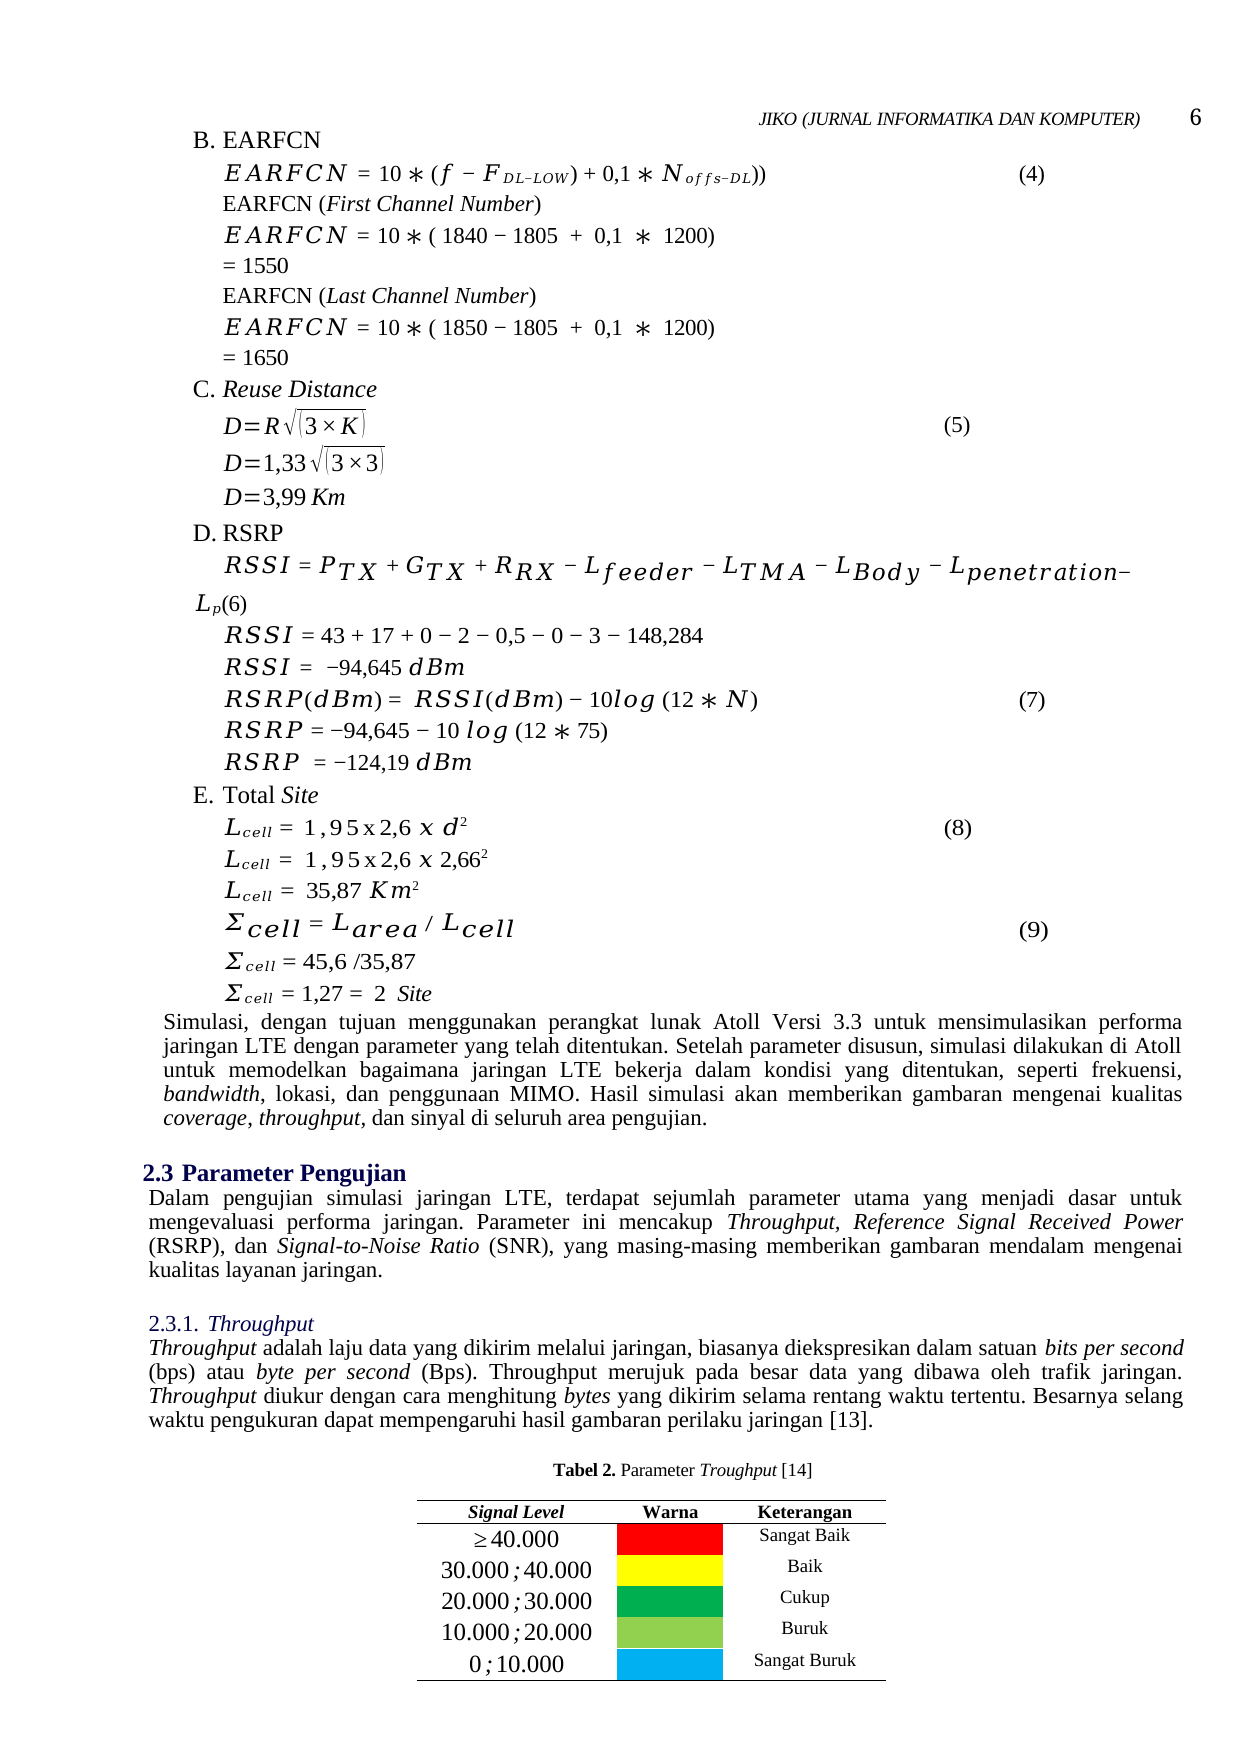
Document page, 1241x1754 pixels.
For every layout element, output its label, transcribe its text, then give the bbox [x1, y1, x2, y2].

table_cell [617, 1524, 723, 1555]
table_header Signal Level [417, 1501, 617, 1522]
text 𝛴𝑐𝑒𝑙𝑙 = 1,27 = 2 Site [194, 979, 1184, 1006]
text 𝐸𝐴𝑅𝐹𝐶𝑁 = 10 ∗ ( 1840 − 1805 + 0,1 ∗ 1200) [194, 220, 1184, 248]
text EARFCN (First Channel Number) [194, 190, 1184, 216]
list Reuse Distance [193, 374, 1184, 403]
table_cell Sangat Baik [724, 1524, 886, 1555]
list EARFCN [193, 125, 1184, 154]
text = 1550 [194, 252, 1184, 278]
text (5) [222, 407, 1184, 441]
table_cell Baik [724, 1555, 886, 1586]
text = 1650 [194, 344, 1184, 371]
text 𝑅𝑆𝑅𝑃(𝑑𝐵𝑚) = 𝑅𝑆𝑆𝐼(𝑑𝐵𝑚) − 10𝑙𝑜𝑔 (12 ∗ 𝑁) (7) [194, 684, 1184, 712]
table_cell Buruk [724, 1617, 886, 1648]
table_cell [617, 1586, 723, 1617]
text Throughput adalah laju data yang dikirim melalui jaringan, biasanya diekspresikan dalam satuan bits per second (bps) atau byte per second (Bps). Throughput merujuk pada besar data yang dibawa oleh trafik jaringan. Throughput diukur dengan cara menghitung bytes yang dikirim selama rentang waktu tertentu. Besarnya selang waktu pengukuran dapat mempengaruhi hasil gambaran perilaku jaringan [13]. [148, 1336, 1184, 1432]
text 𝐿𝑐𝑒𝑙𝑙 = 1,95x2,6 𝑥 𝑑2 (8) [194, 813, 1184, 840]
subtitle Parameter Pengujian [142, 1158, 1184, 1187]
table_cell [417, 1555, 617, 1586]
table_cell [617, 1617, 723, 1648]
list RSRP [193, 518, 1184, 547]
text Simulasi, dengan tujuan menggunakan perangkat lunak Atoll Versi 3.3 untuk mensimulasikan performa jaringan LTE dengan parameter yang telah ditentukan. Setelah parameter disusun, simulasi dilakukan di Atoll untuk memodelkan bagaimana jaringan LTE bekerja dalam kondisi yang ditentukan, seperti frekuensi, bandwidth, lokasi, dan penggunaan MIMO. Hasil simulasi akan memberikan gambaran mengenai kualitas coverage, throughput, dan sinyal di seluruh area pengujian. [163, 1011, 1184, 1131]
table_cell [417, 1524, 617, 1555]
text 𝑅𝑆𝑅𝑃 = −124,19 𝑑𝐵𝑚 [194, 748, 1184, 776]
table_cell Cukup [724, 1586, 886, 1617]
text 𝐿𝑐𝑒𝑙𝑙 = 35,87 𝐾𝑚2 [194, 876, 1184, 904]
text 𝑅𝑆𝑆𝐼 = 43 + 17 + 0 − 2 − 0,5 − 0 − 3 − 148,284 [194, 621, 1184, 648]
text 𝛴𝑐𝑒𝑙𝑙 = 𝐿𝑎𝑟𝑒𝑎 / 𝐿𝑐𝑒𝑙𝑙 (9) [194, 908, 1184, 942]
text EARFCN (Last Channel Number) [194, 282, 1184, 309]
text Dalam pengujian simulasi jaringan LTE, terdapat sejumlah parameter utama yang menjadi dasar untuk mengevaluasi performa jaringan. Parameter ini mencakup Throughput, Reference Signal Received Power (RSRP), dan Signal-to-Noise Ratio (SNR), yang masing-masing memberikan gambaran mendalam mengenai kualitas layanan jaringan. [148, 1187, 1184, 1283]
text 𝛴𝑐𝑒𝑙𝑙 = 45,6 /35,87 [194, 947, 1184, 975]
subtitle Tabel 2. Parameter Troughput [14] [181, 1459, 1184, 1481]
subtitle Throughput [148, 1310, 1184, 1336]
table_cell [617, 1649, 723, 1680]
table_cell [417, 1649, 617, 1680]
text 𝑅𝑆𝑆𝐼 = 𝑃𝑇𝑋 + 𝐺𝑇𝑋 + 𝑅𝑅𝑋 − 𝐿𝑓𝑒𝑒𝑑𝑒𝑟 − 𝐿𝑇𝑀𝐴 − 𝐿𝐵𝑜𝑑𝑦 − 𝐿𝑝𝑒𝑛𝑒𝑡𝑟𝑎𝑡𝑖𝑜𝑛− 𝐿𝑝(6) [194, 551, 1184, 617]
table_cell [417, 1617, 617, 1648]
table_cell [617, 1555, 723, 1586]
text 𝐸𝐴𝑅𝐹𝐶𝑁 = 10 ∗ (𝑓 − 𝐹𝐷𝐿−𝐿𝑂𝑊) + 0,1 ∗ 𝑁𝑜𝑓𝑓𝑠−𝐷𝐿)) (4) [194, 158, 1184, 186]
table_header Warna [617, 1501, 723, 1522]
table_cell [417, 1586, 617, 1617]
table_cell Sangat Buruk [724, 1649, 886, 1680]
text 𝑅𝑆𝑆𝐼 = −94,645 𝑑𝐵𝑚 [194, 653, 1184, 680]
text 𝐿𝑐𝑒𝑙𝑙 = 1,95x2,6 𝑥 2,662 [194, 844, 1184, 872]
table_header Keterangan [724, 1501, 886, 1522]
list Total Site [193, 780, 1184, 808]
text 𝐸𝐴𝑅𝐹𝐶𝑁 = 10 ∗ ( 1850 − 1805 + 0,1 ∗ 1200) [194, 312, 1184, 340]
text 𝑅𝑆𝑅𝑃 = −94,645 − 10 𝑙𝑜𝑔 (12 ∗ 75) [194, 716, 1184, 744]
